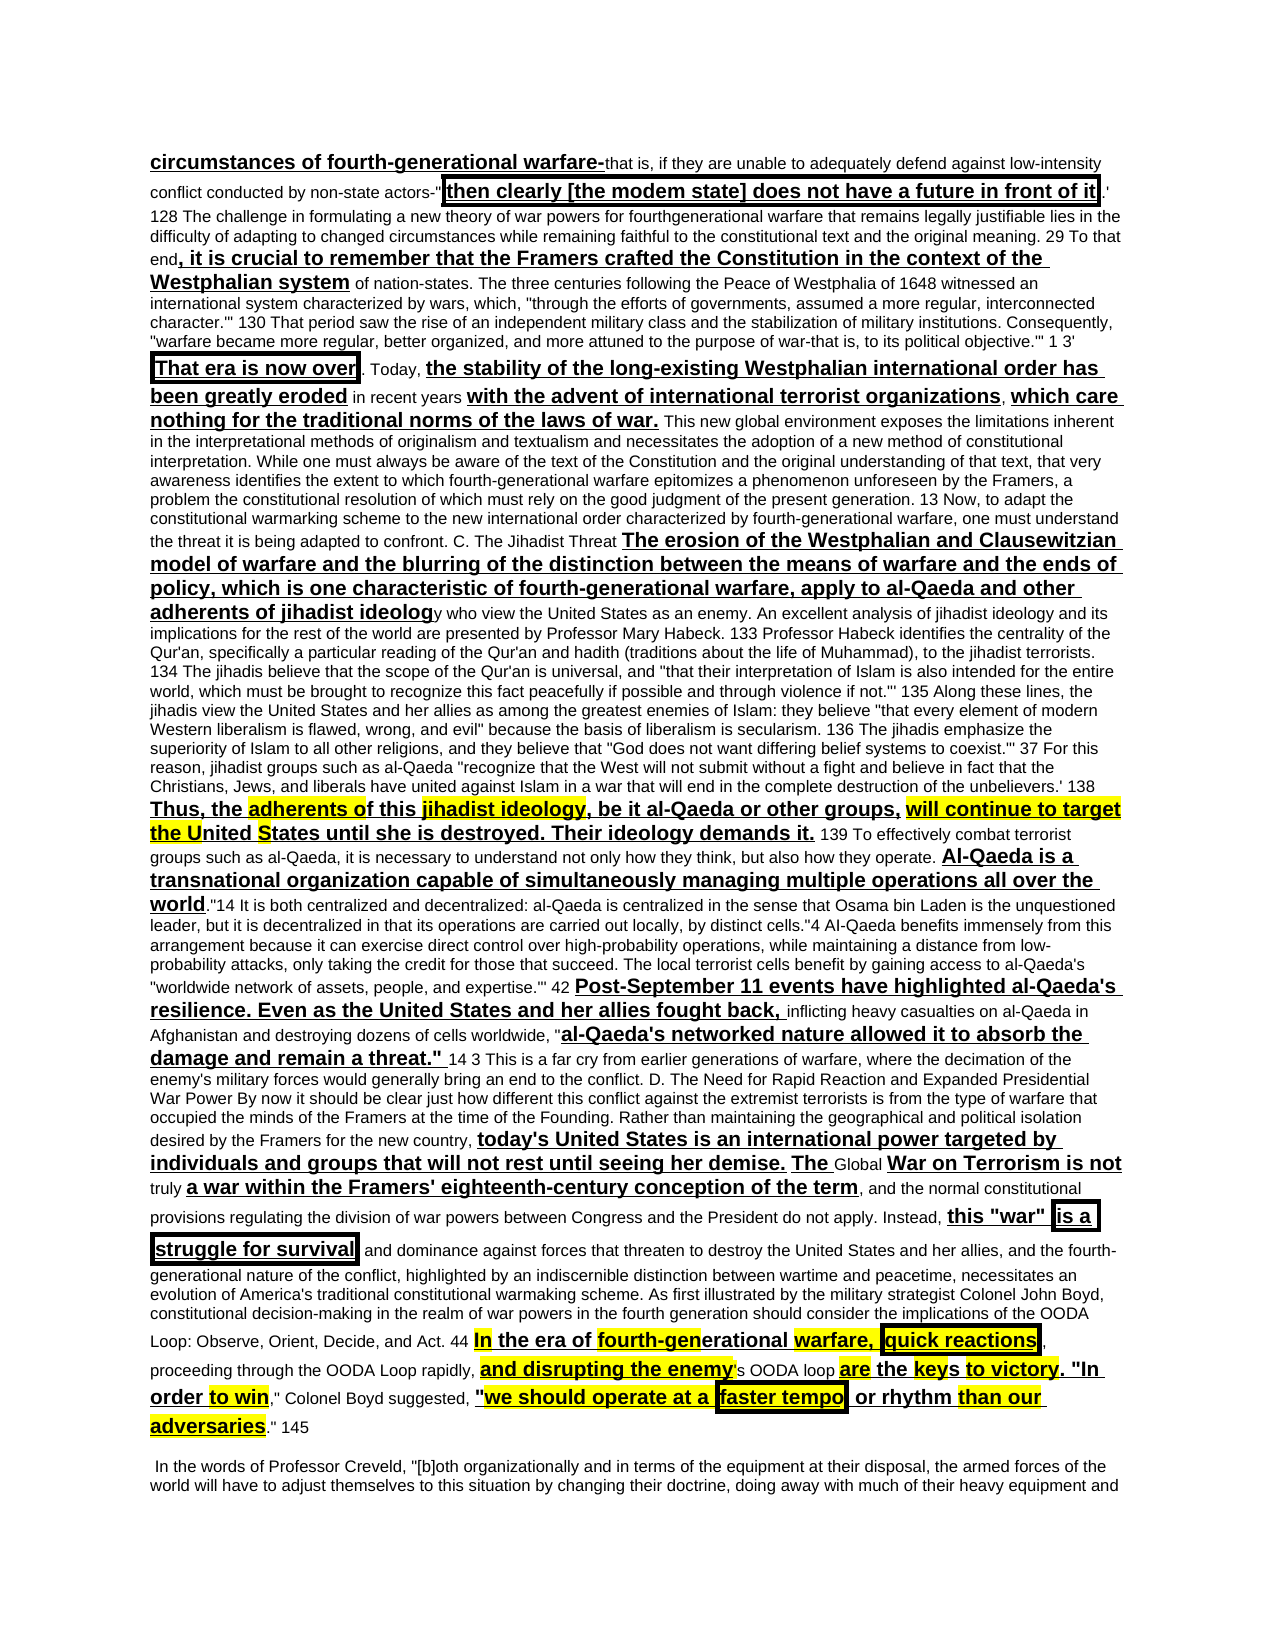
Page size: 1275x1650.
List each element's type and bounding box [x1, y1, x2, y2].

text [150, 1457, 1125, 1495]
text [150, 150, 1125, 1438]
